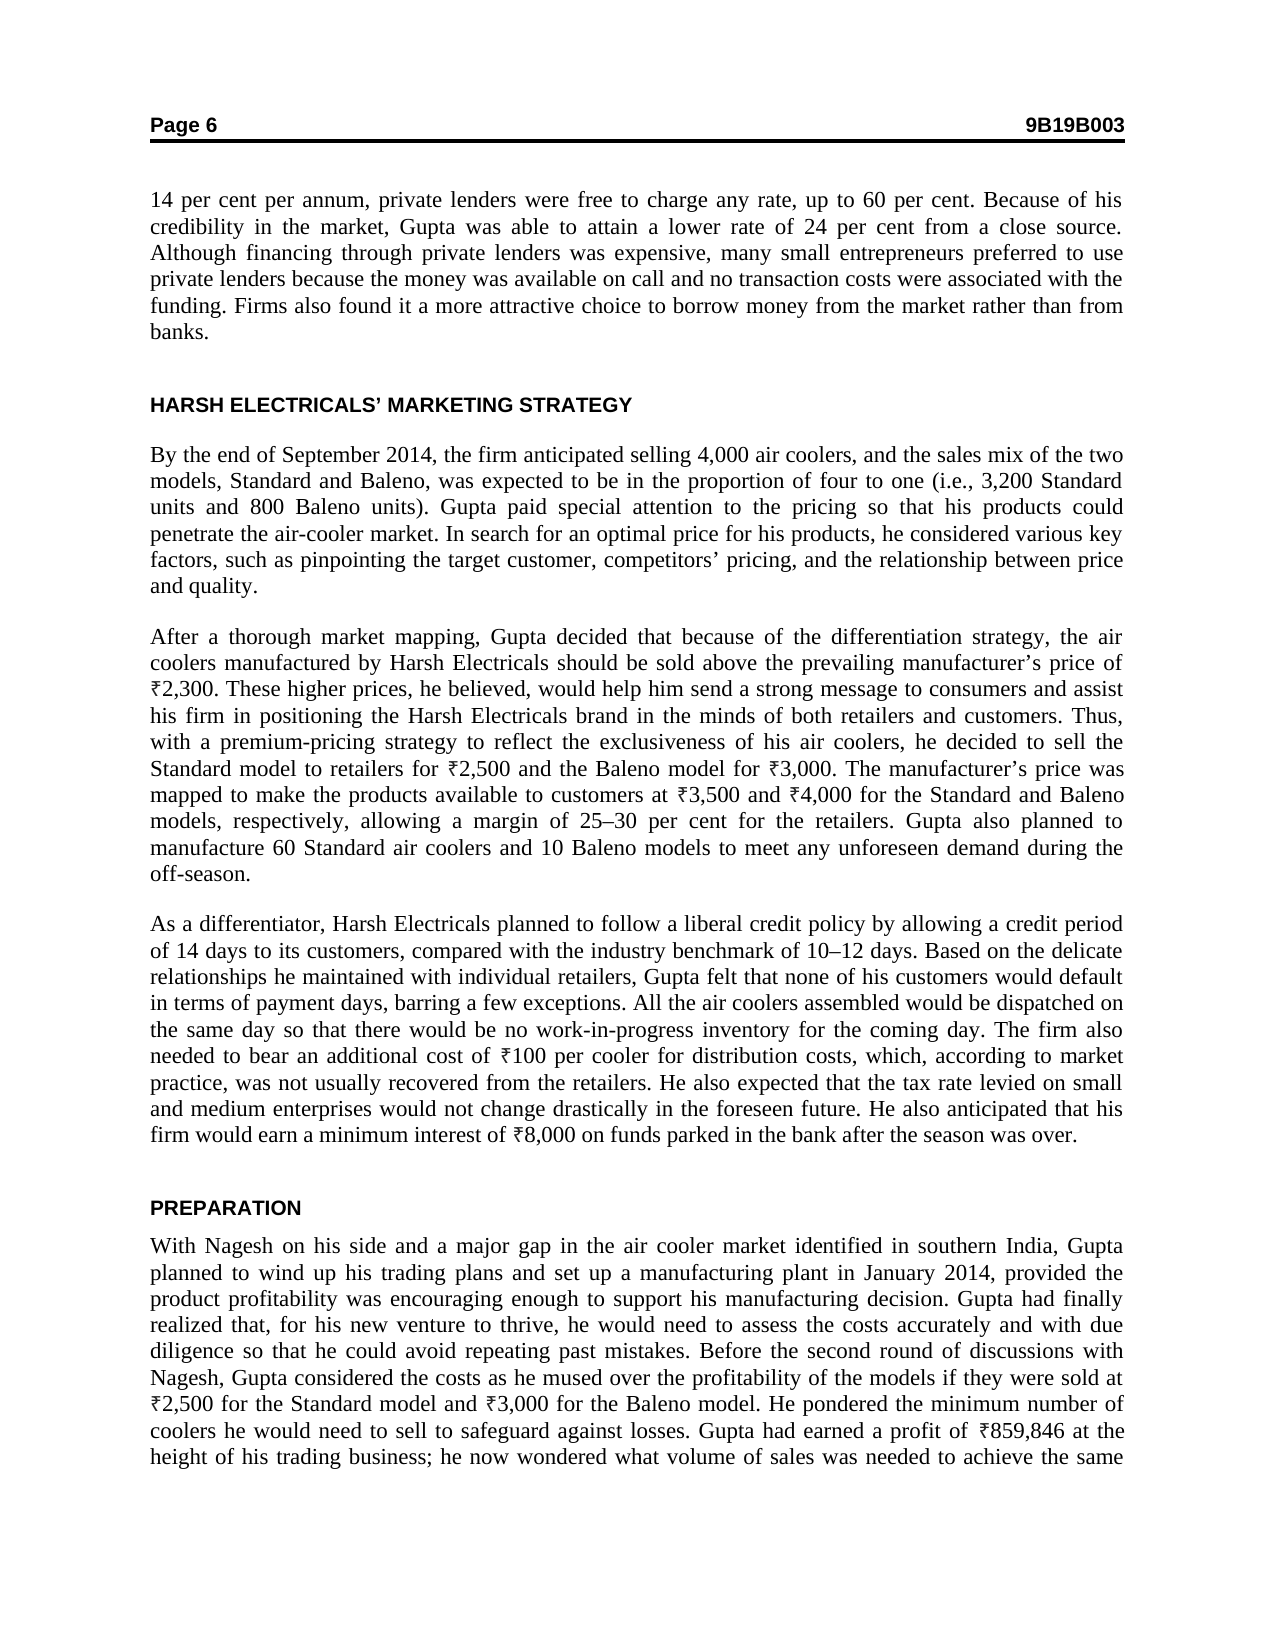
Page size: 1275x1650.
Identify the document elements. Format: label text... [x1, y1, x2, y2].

text By the end of September 2014, the firm anticipated selling 4,000 air coolers, and the sales mix of the two models, Standard and Baleno, was expected to be in the proportion of four to one (i.e., 3,200 Standard units and 800 Baleno units). Gupta paid special attention to the pricing so that his products could penetrate the air-cooler market. In search for an optimal price for his products, he considered various key factors, such as pinpointing the target customer, competitors’ pricing, and the relationship between price and quality. [150, 441, 1125, 599]
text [150, 1232, 1125, 1469]
text As a differentiator, Harsh Electricals planned to follow a liberal credit policy by allowing a credit period of 14 days to its customers, compared with the industry benchmark of 10–12 days. Based on the delicate relationships he maintained with individual retailers, Gupta felt that none of his customers would default in terms of payment days, barring a few exceptions. All the air coolers assembled would be dispatched on the same day so that there would be no work-in-progress inventory for the coming day. The firm also needed to bear an additional cost of ₹100 per cooler for distribution costs, which, according to market practice, was not usually recovered from the retailers. He also expected that the tax rate levied on small and medium enterprises would not change drastically in the foreseen future. He also anticipated that his firm would earn a minimum interest of ₹8,000 on funds parked in the bank after the season was over. [150, 910, 1125, 1148]
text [150, 186, 1125, 344]
text Preparation [150, 1196, 1125, 1220]
text Harsh Electricals’ Marketing Strategy [150, 393, 1125, 417]
text After a thorough market mapping, Gupta decided that because of the differentiation strategy, the air coolers manufactured by Harsh Electricals should be sold above the prevailing manufacturer’s price of ₹2,300. These higher prices, he believed, would help him send a strong message to consumers and assist his firm in positioning the Harsh Electricals brand in the minds of both retailers and customers. Thus, with a premium-pricing strategy to reflect the exclusiveness of his air coolers, he decided to sell the Standard model to retailers for ₹2,500 and the Baleno model for ₹3,000. The manufacturer’s price was mapped to make the products available to customers at ₹3,500 and ₹4,000 for the Standard and Baleno models, respectively, allowing a margin of 25–30 per cent for the retailers. Gupta also planned to manufacture 60 Standard air coolers and 10 Baleno models to meet any unforeseen demand during the off-season. [150, 623, 1125, 886]
